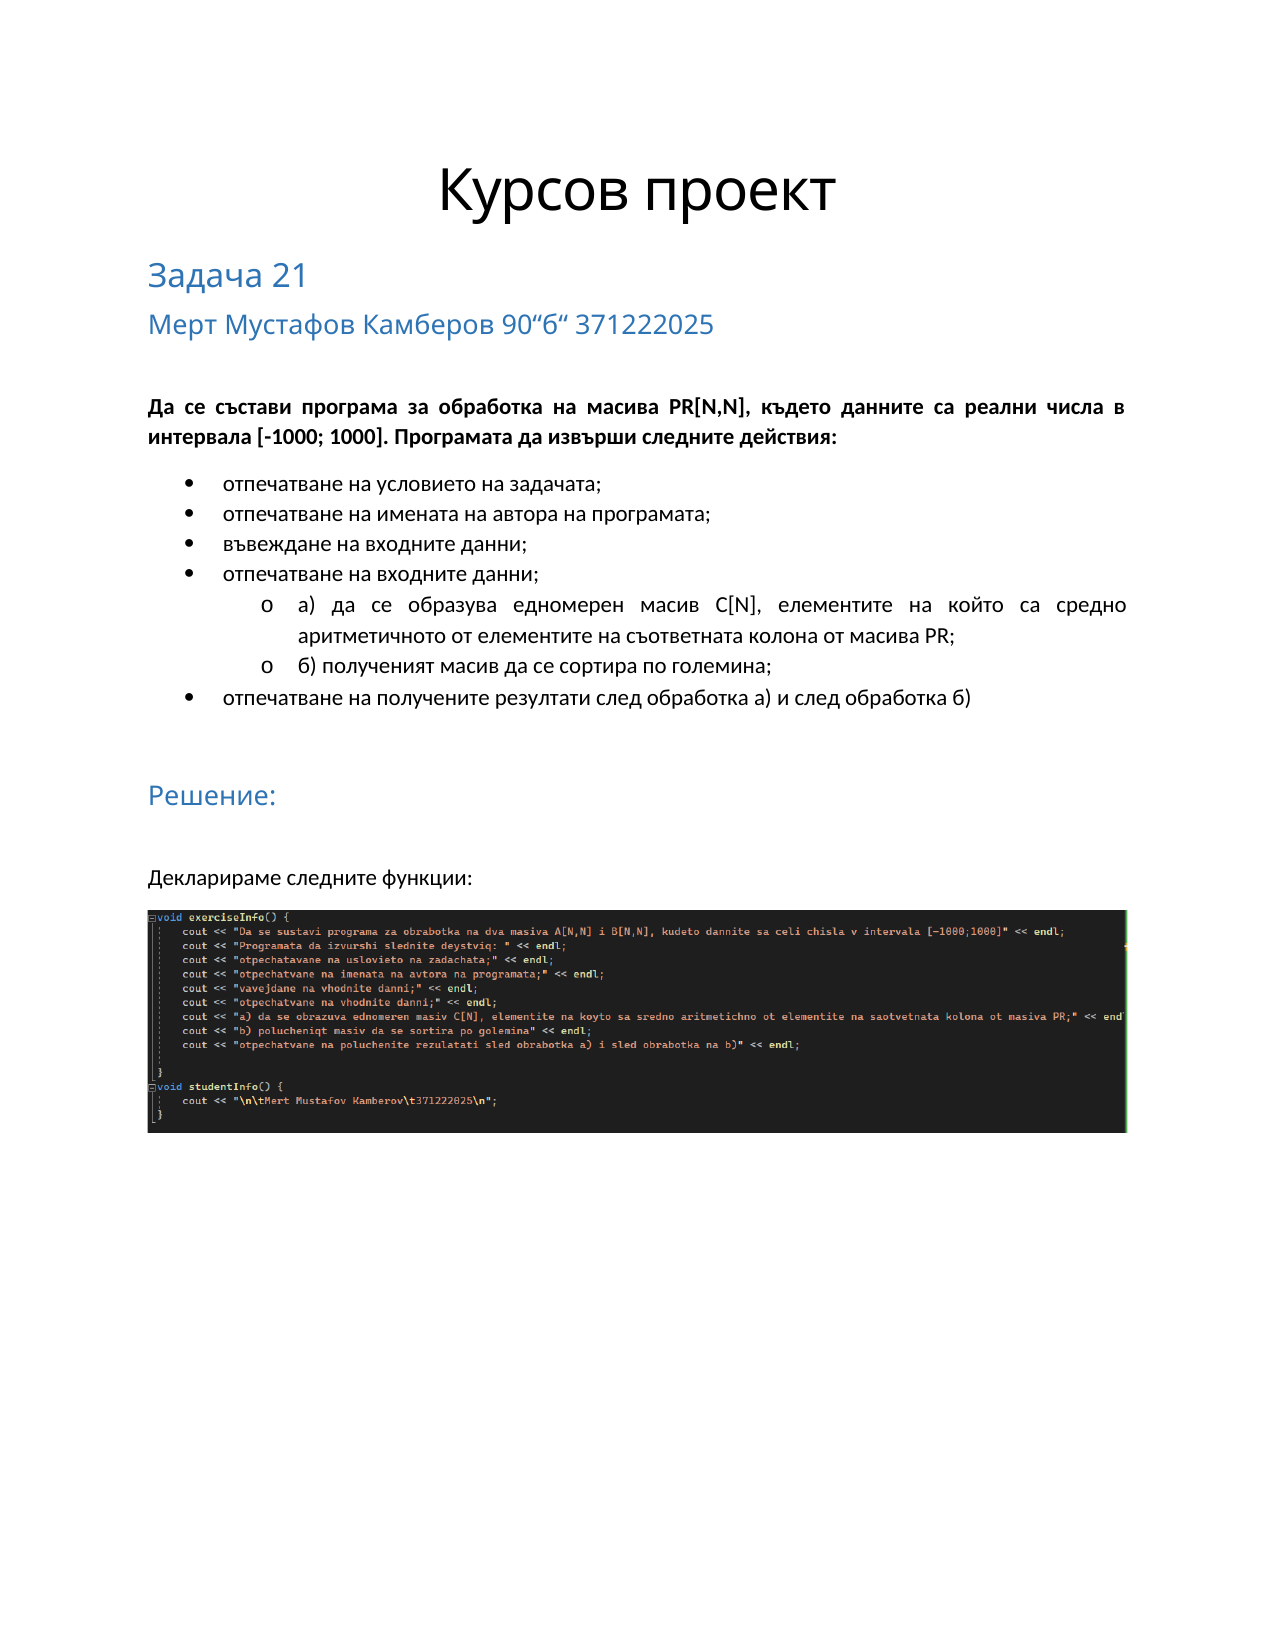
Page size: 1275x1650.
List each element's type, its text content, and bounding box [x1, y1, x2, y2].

text Декларираме следните функции: [148, 863, 1127, 891]
list а) да се образува едномерен масив С[N], елементите на който са средно аритметичното от елементите на съответната колона от масива PR; [260, 590, 1127, 649]
subtitle Мерт Мустафов Камберов 90“б“ 371222025 [148, 305, 1127, 342]
title Курсов проект [148, 148, 1127, 227]
subtitle Задача 21 [148, 252, 1127, 297]
list отпечатване на получените резултати след обработка а) и след обработка б) [185, 683, 1127, 711]
list въвеждане на входните данни; [185, 529, 1127, 557]
list отпечатване на входните данни; [185, 559, 1127, 588]
list отпечатване на имената на автора на програмата; [185, 499, 1127, 527]
subtitle Решение: [148, 777, 1127, 813]
list отпечатване на условието на задачата; [185, 469, 1127, 497]
list б) полученият масив да се сортира по големина; [260, 651, 1127, 681]
text Да се състави програма за обработка на масива PR[N,N], където данните са реални числа в интервала [-1000; 1000]. Програмата да извърши следните действия: [148, 392, 1127, 450]
picture [147, 910, 1128, 1133]
